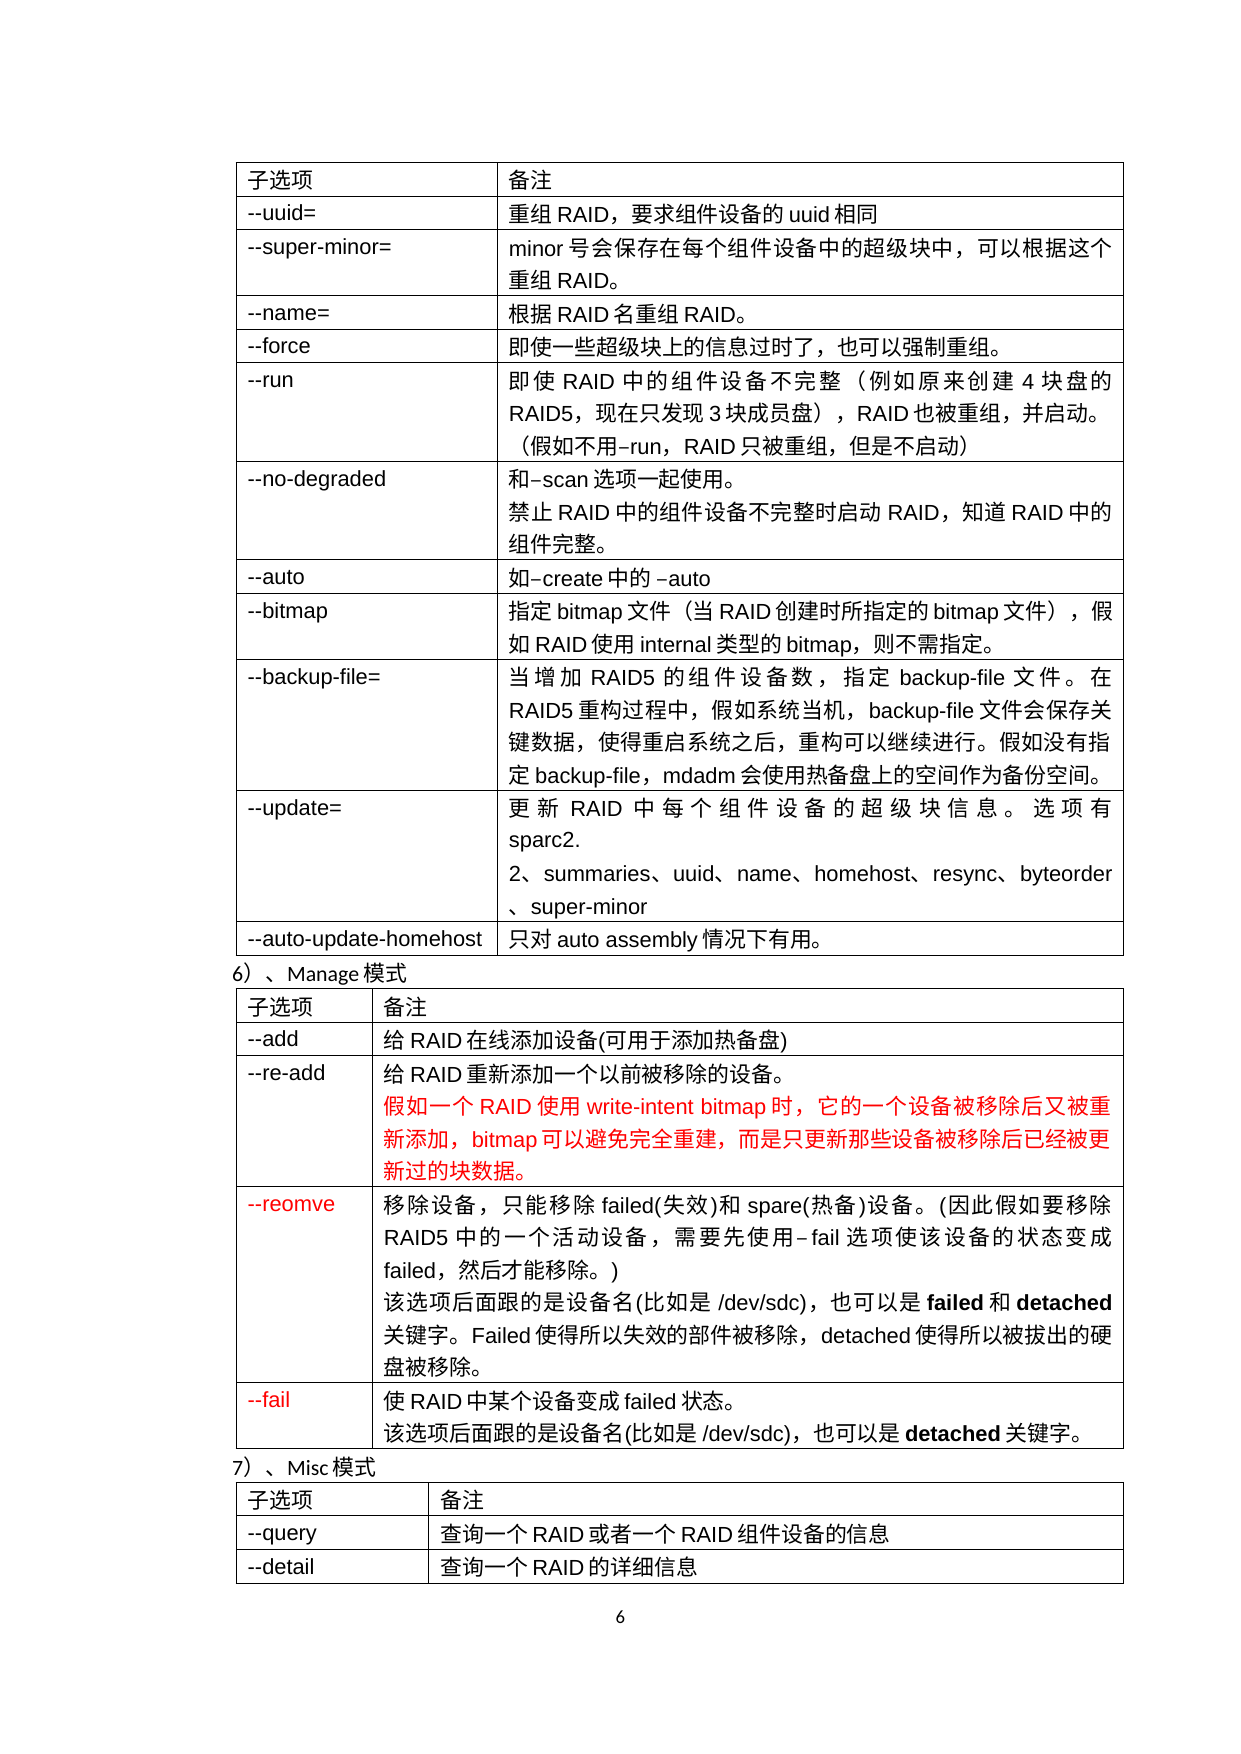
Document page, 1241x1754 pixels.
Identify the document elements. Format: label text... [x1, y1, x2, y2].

table_cell --add [237, 1023, 372, 1055]
table_header 备注 [498, 163, 1123, 196]
table_cell --update= [237, 791, 497, 921]
table_cell 只对auto assembly情况下有用。 [498, 922, 1123, 954]
table_cell --backup-file= [237, 660, 497, 790]
table_cell --re-add [237, 1056, 372, 1186]
table_cell 重组RAID，要求组件设备的uuid相同 [498, 197, 1123, 229]
table_cell --fail [237, 1383, 372, 1448]
table_cell --auto-update-homehost [237, 922, 497, 954]
table_cell 给RAID重新添加一个以前被移除的设备。 假如一个RAID使用write-intent bitmap时，它的一个设备被移除后又被重新添加，bitmap可以避免完全重建，而是只更新那些设备被移除后已经被更新过的块数据。 [373, 1056, 1123, 1186]
table_cell --force [237, 330, 497, 362]
table_header 子选项 [237, 989, 372, 1022]
table_cell --reomve [237, 1187, 372, 1382]
table_cell 和–scan选项一起使用。 禁止RAID中的组件设备不完整时启动RAID，知道RAID中的组件完整。 [498, 462, 1123, 559]
table_cell --no-degraded [237, 462, 497, 559]
table_cell --uuid= [237, 197, 497, 229]
table_cell --query [237, 1516, 428, 1549]
table_cell 使RAID中某个设备变成failed状态。 该选项后面跟的是设备名(比如是 /dev/sdc)，也可以是detached关键字。 [373, 1383, 1123, 1448]
table_cell --auto [237, 560, 497, 593]
table_cell 给RAID在线添加设备(可用于添加热备盘) [373, 1023, 1123, 1055]
table_cell minor号会保存在每个组件设备中的超级块中，可以根据这个重组RAID。 [498, 230, 1123, 295]
table_cell 根据RAID名重组RAID。 [498, 296, 1123, 329]
table_cell --super-minor= [237, 230, 497, 295]
text 6）、Manage模式 [232, 956, 1053, 988]
table_cell 即使一些超级块上的信息过时了，也可以强制重组。 [498, 330, 1123, 362]
table_cell 更新RAID中每个组件设备的超级块信息。选项有sparc2.2、summaries、uuid、name、homehost、resync、byteorder、super-minor [498, 791, 1123, 921]
table_header 子选项 [237, 163, 497, 196]
table_header 子选项 [237, 1483, 428, 1515]
table_header 备注 [373, 989, 1123, 1022]
table_cell 指定bitmap文件（当RAID创建时所指定的bitmap文件），假如RAID使用internal类型的bitmap，则不需指定。 [498, 594, 1123, 659]
table_cell --detail [237, 1550, 428, 1582]
table_cell 查询一个RAID或者一个RAID组件设备的信息 [429, 1516, 1123, 1549]
table_cell --name= [237, 296, 497, 329]
text 7）、Misc模式 [232, 1449, 1053, 1482]
table_cell 查询一个RAID的详细信息 [429, 1550, 1123, 1582]
table_cell 如–create中的 –auto [498, 560, 1123, 593]
table_cell 即使RAID中的组件设备不完整（例如原来创建4块盘的RAID5，现在只发现3块成员盘），RAID也被重组，并启动。 （假如不用–run，RAID只被重组，但是不启动） [498, 363, 1123, 461]
table_cell 移除设备，只能移除failed(失效)和spare(热备)设备。(因此假如要移除RAID5中的一个活动设备，需要先使用–fail选项使该设备的状态变成failed，然后才能移除。) 该选项后面跟的是设备名(比如是 /dev/sdc)，也可以是failed和detached关键字。Failed使得所以失效的部件被移除，detached使得所以被拔出的硬盘被移除。 [373, 1187, 1123, 1382]
table_cell --bitmap [237, 594, 497, 659]
table_cell --run [237, 363, 497, 461]
table_cell 当增加RAID5的组件设备数，指定backup-file文件。在RAID5重构过程中，假如系统当机，backup-file文件会保存关键数据，使得重启系统之后，重构可以继续进行。假如没有指定backup-file，mdadm会使用热备盘上的空间作为备份空间。 [498, 660, 1123, 790]
table_header 备注 [429, 1483, 1123, 1515]
